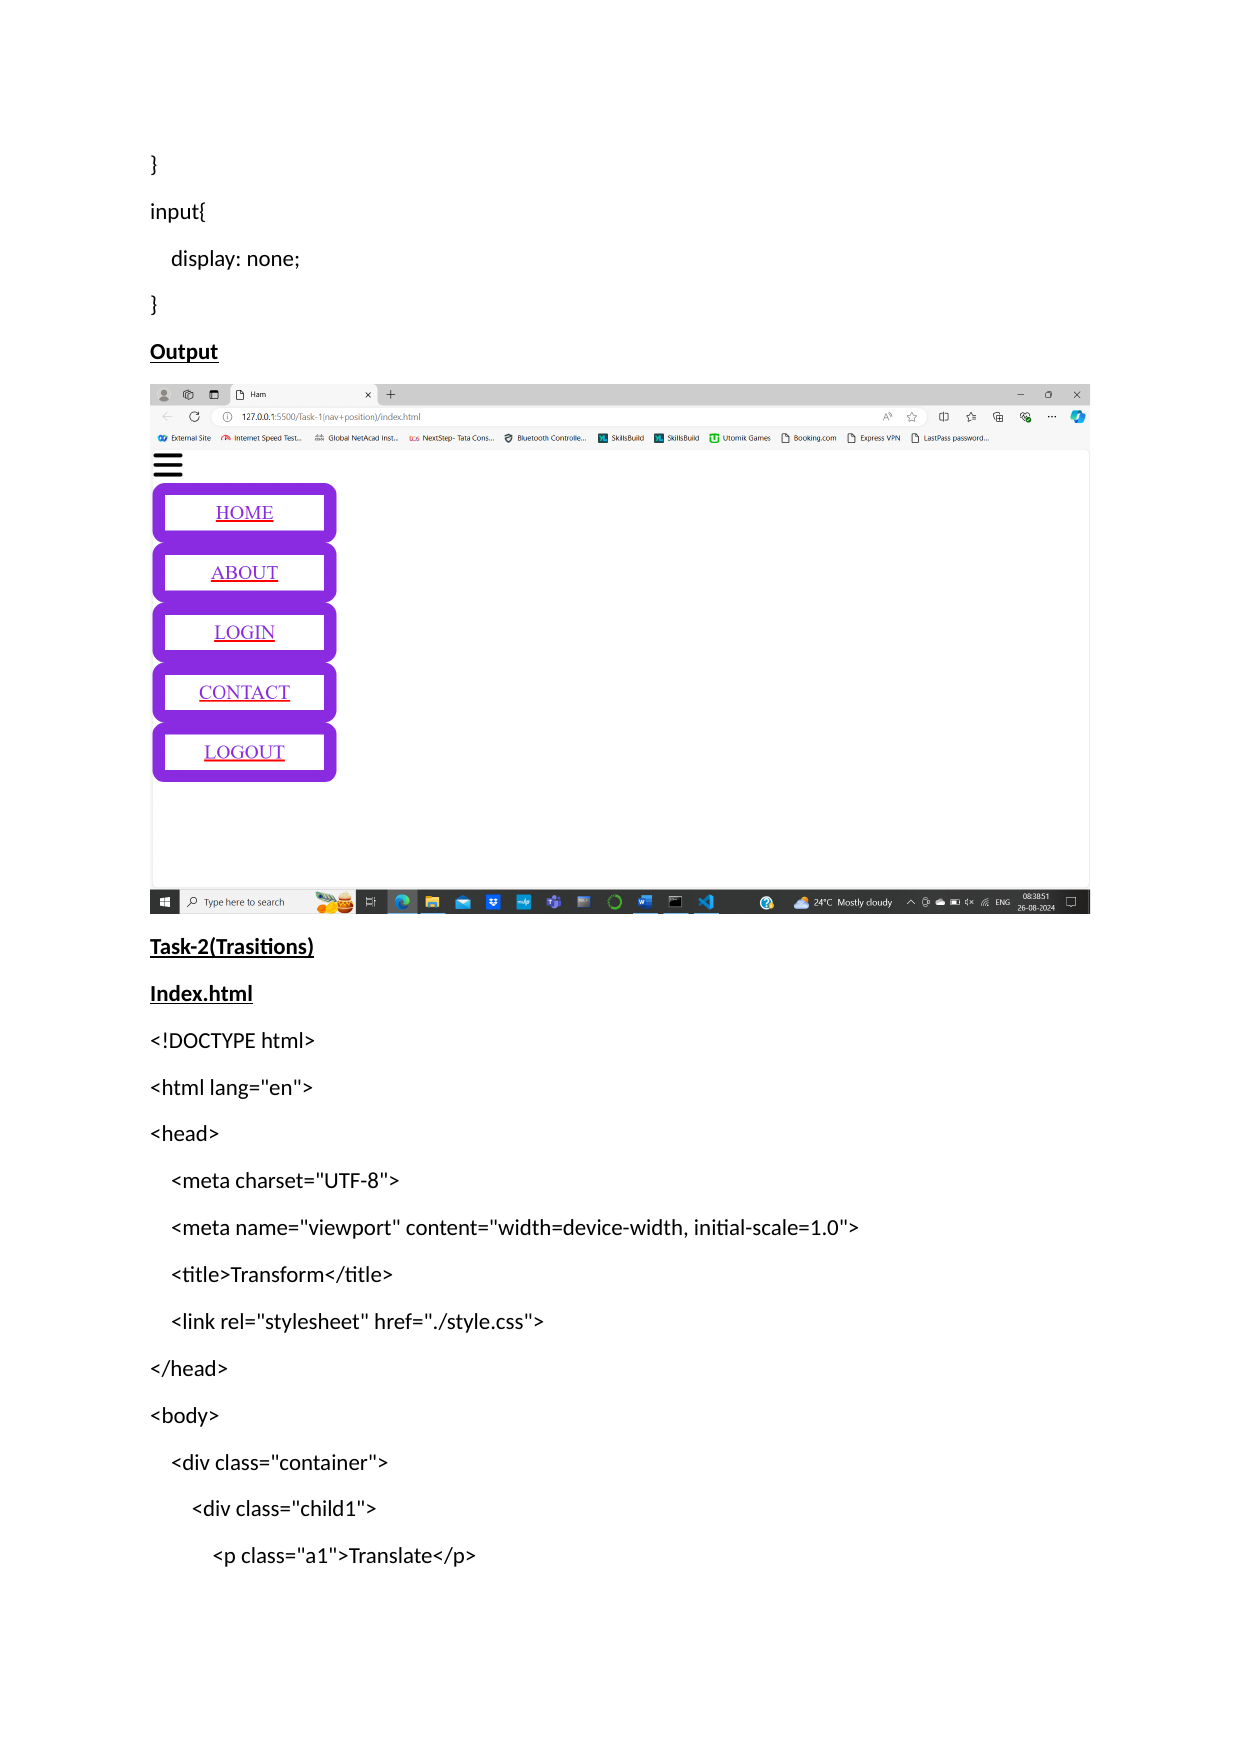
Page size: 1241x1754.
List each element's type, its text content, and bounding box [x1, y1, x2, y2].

text } [150, 150, 1090, 178]
text <!DOCTYPE html> [150, 1026, 1090, 1054]
text <link rel="stylesheet" href="./style.css"> [150, 1307, 1090, 1335]
text Task-2(Trasitions) [150, 932, 1090, 960]
text Output [150, 337, 1090, 366]
text <title>Transform</title> [150, 1260, 1090, 1288]
text Index.html [150, 979, 1090, 1007]
text <head> [150, 1119, 1090, 1148]
text <div class="child1"> [150, 1494, 1090, 1523]
text input{ [150, 197, 1090, 225]
text <html lang="en"> [150, 1073, 1090, 1101]
text <p class="a1">Translate</p> [150, 1541, 1090, 1569]
text <div class="container"> [150, 1448, 1090, 1476]
text <meta name="viewport" content="width=device-width, initial-scale=1.0"> [150, 1213, 1090, 1241]
text <meta charset="UTF-8"> [150, 1166, 1090, 1194]
text display: none; [150, 244, 1090, 272]
text <body> [150, 1401, 1090, 1429]
text } [150, 291, 1090, 319]
text </head> [150, 1354, 1090, 1382]
picture [150, 384, 1091, 914]
